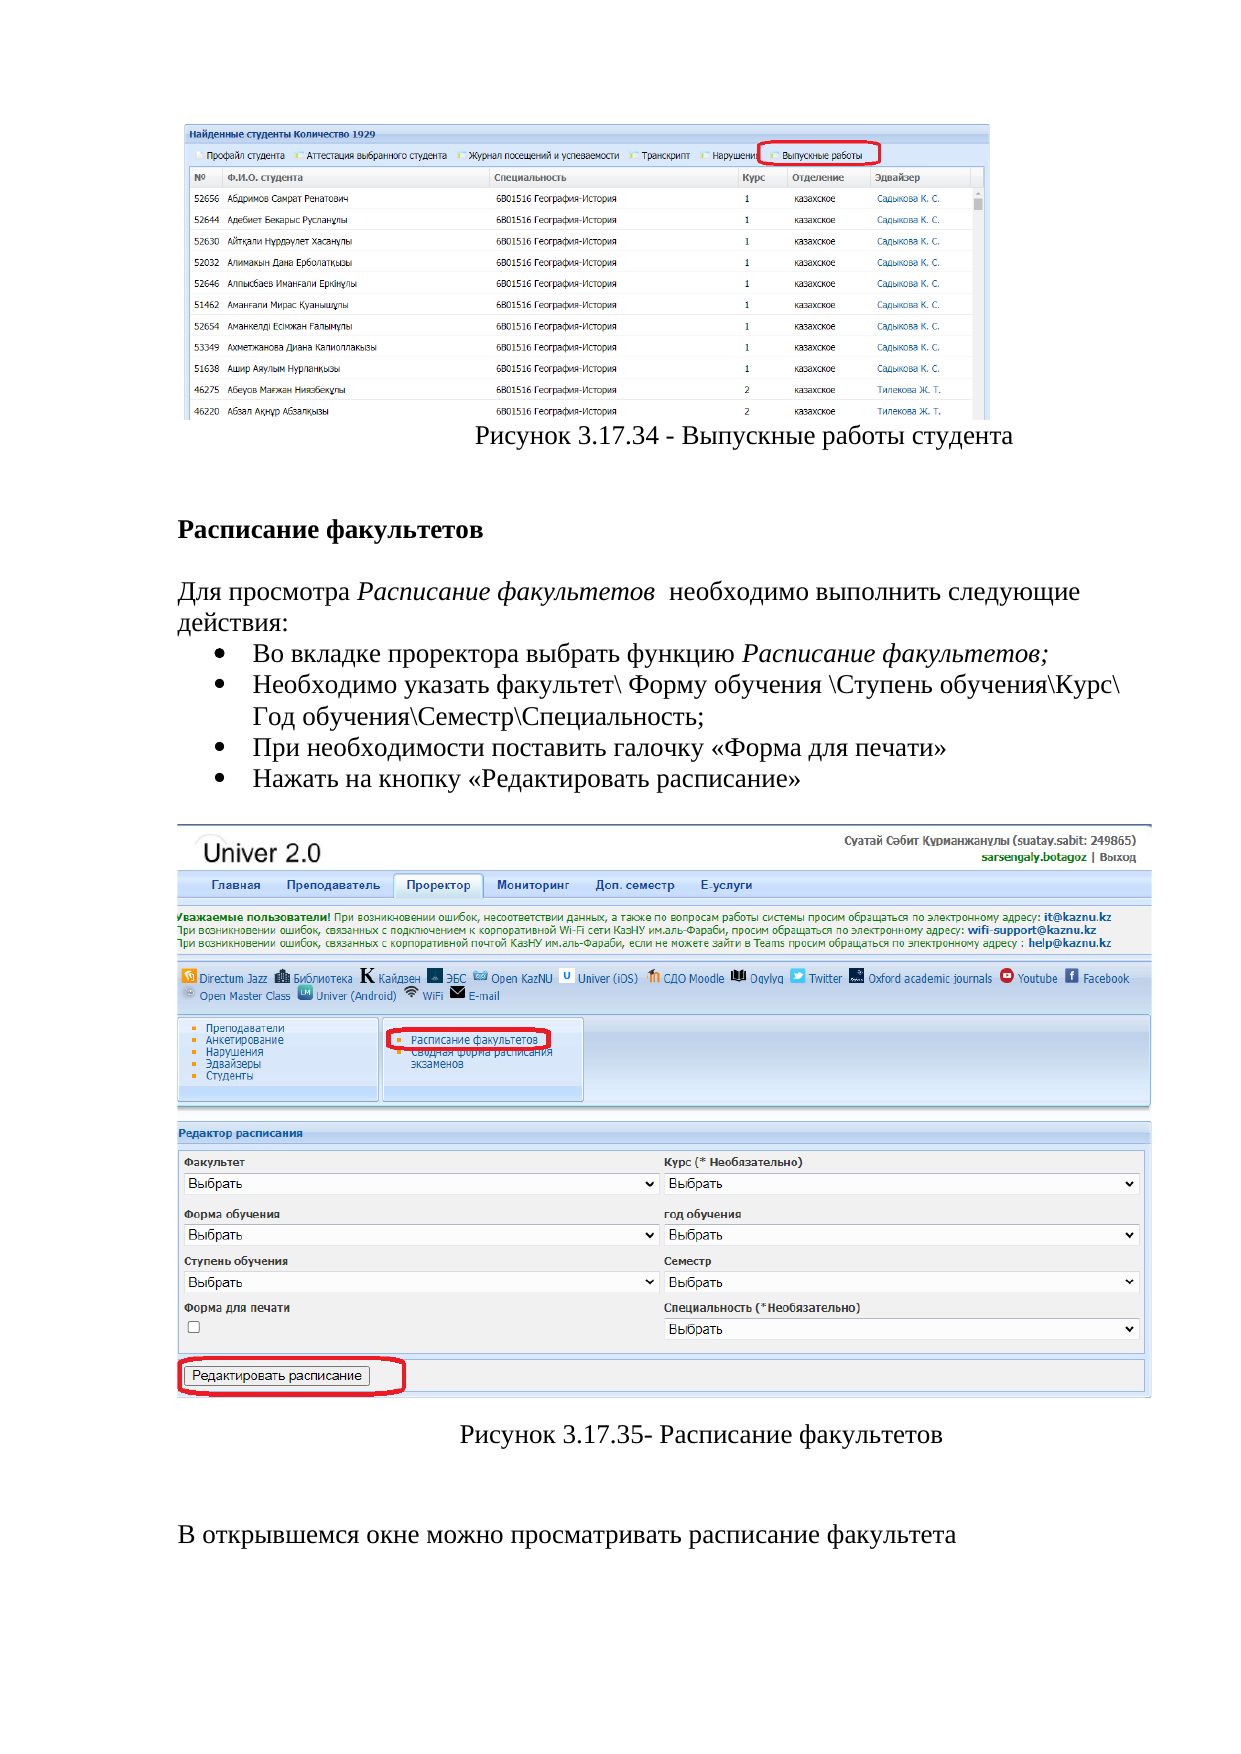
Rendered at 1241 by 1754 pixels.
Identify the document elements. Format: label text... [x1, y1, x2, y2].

picture [177, 824, 1152, 1399]
text В открывшемся окне можно просматривать расписание факультета [177, 1518, 1152, 1549]
text Рисунок 3.17.35- Расписание факультетов [177, 1418, 1152, 1449]
list Необходимо указать факультет\ Форму обучения \Ступень обучения\Курс\Год обучения\Семестр\Специальность; [215, 669, 1152, 731]
text Расписание факультетов [177, 513, 1152, 544]
text Рисунок 3.17.34 - Выпускные работы студента [177, 419, 1152, 451]
list Нажать на кнопку «Редактировать расписание» [215, 762, 1152, 793]
text Для просмотра Расписание факультетов необходимо выполнить следующие действия: [177, 575, 1152, 637]
list При необходимости поставить галочку «Форма для печати» [215, 731, 1152, 762]
list Во вкладке проректора выбрать функцию Расписание факультетов; [215, 637, 1152, 669]
picture [177, 118, 990, 420]
